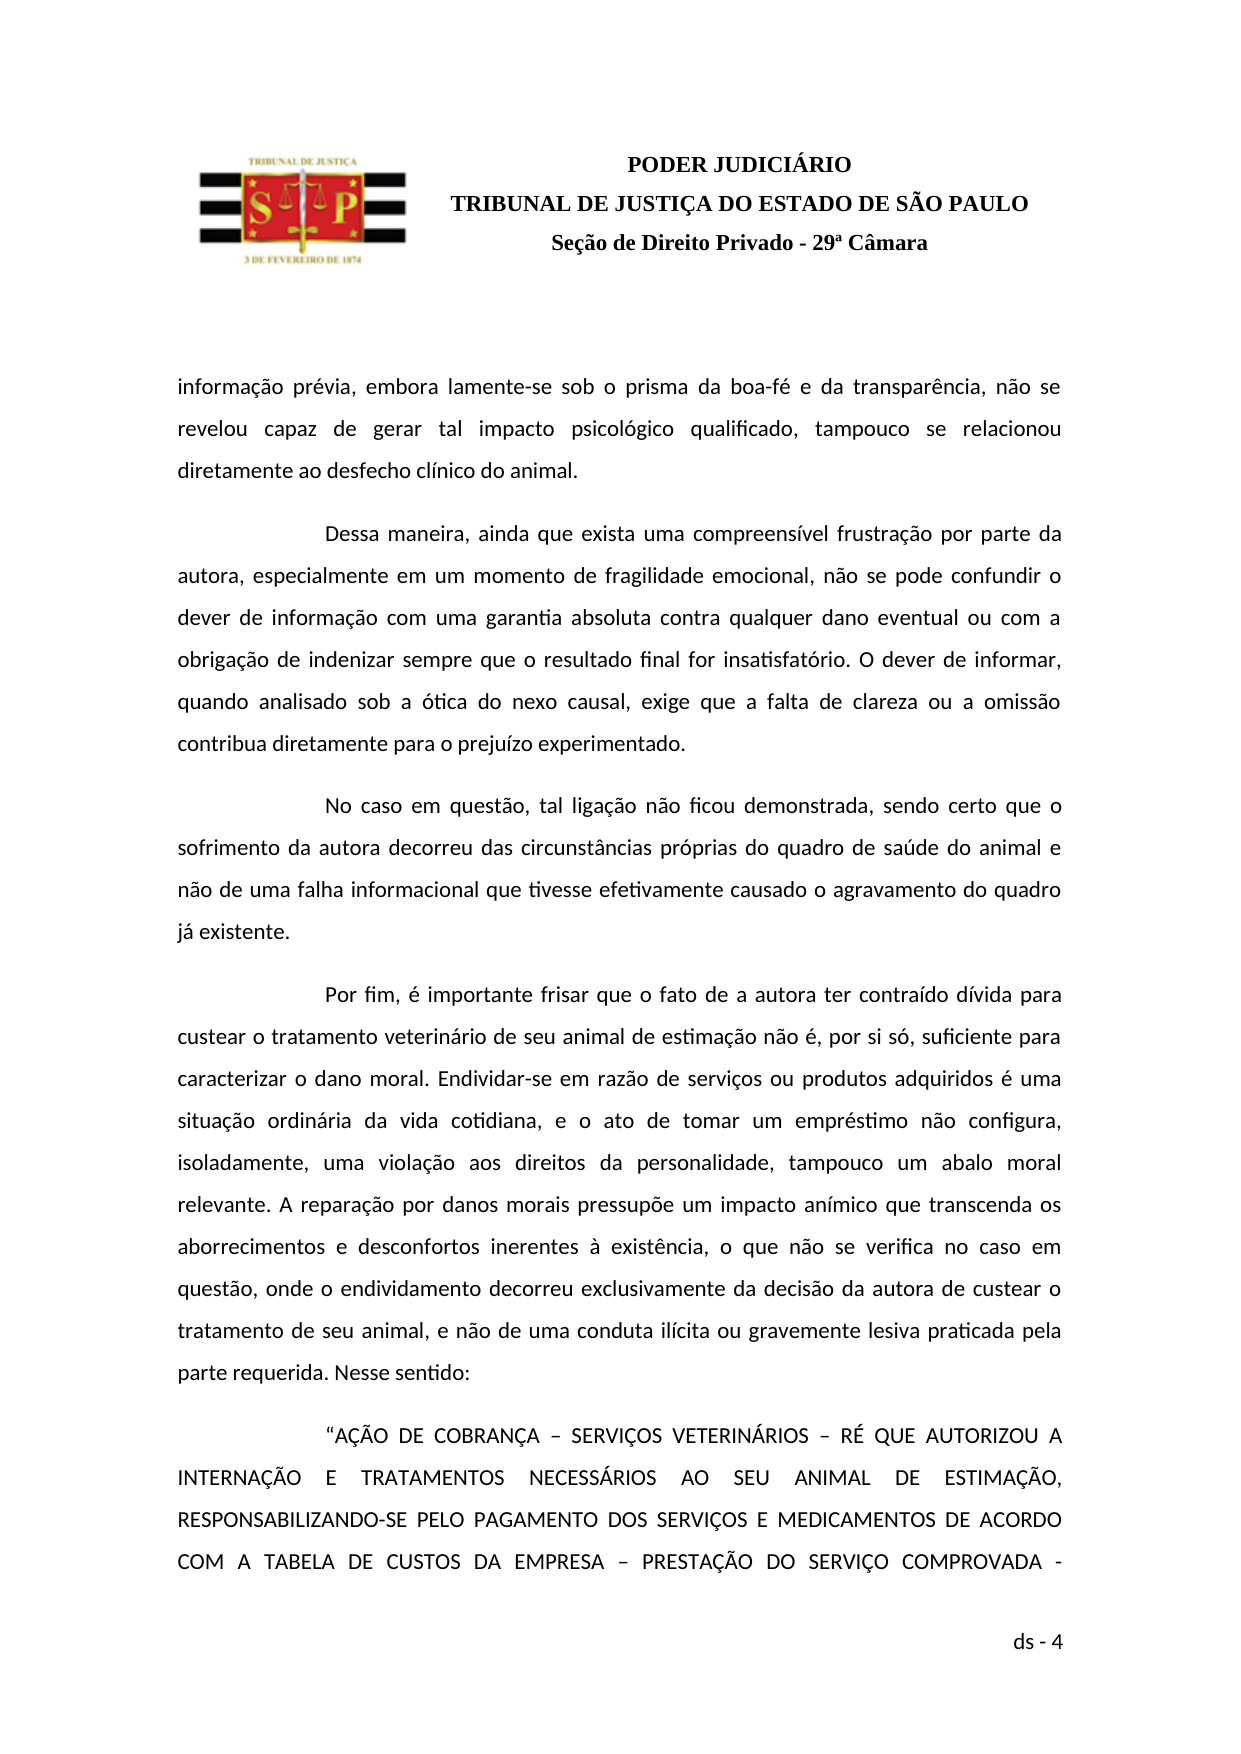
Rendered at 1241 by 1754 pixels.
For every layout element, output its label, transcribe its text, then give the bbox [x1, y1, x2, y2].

text Por fim, é importante frisar que o fato de a autora ter contraído dívida para custear o tratamento veterinário de seu animal de estimação não é, por si só, suficiente para caracterizar o dano moral. Endividar-se em razão de serviços ou produtos adquiridos é uma situação ordinária da vida cotidiana, e o ato de tomar um empréstimo não configura, isoladamente, uma violação aos direitos da personalidade, tampouco um abalo moral relevante. A reparação por danos morais pressupõe um impacto anímico que transcenda os aborrecimentos e desconfortos inerentes à existência, o que não se verifica no caso em questão, onde o endividamento decorreu exclusivamente da decisão da autora de custear o tratamento de seu animal, e não de uma conduta ilícita ou gravemente lesiva praticada pela parte requerida. Nesse sentido: [177, 980, 1063, 1386]
text Dessa maneira, ainda que exista uma compreensível frustração por parte da autora, especialmente em um momento de fragilidade emocional, não se pode confundir o dever de informação com uma garantia absoluta contra qualquer dano eventual ou com a obrigação de indenizar sempre que o resultado final for insatisfatório. O dever de informar, quando analisado sob a ótica do nexo causal, exige que a falta de clareza ou a omissão contribua diretamente para o prejuízo experimentado. [177, 519, 1063, 757]
picture [185, 143, 421, 279]
text No caso em questão, tal ligação não ficou demonstrada, sendo certo que o sofrimento da autora decorreu das circunstâncias próprias do quadro de saúde do animal e não de uma falha informacional que tivesse efetivamente causado o agravamento do quadro já existente. [177, 792, 1063, 946]
